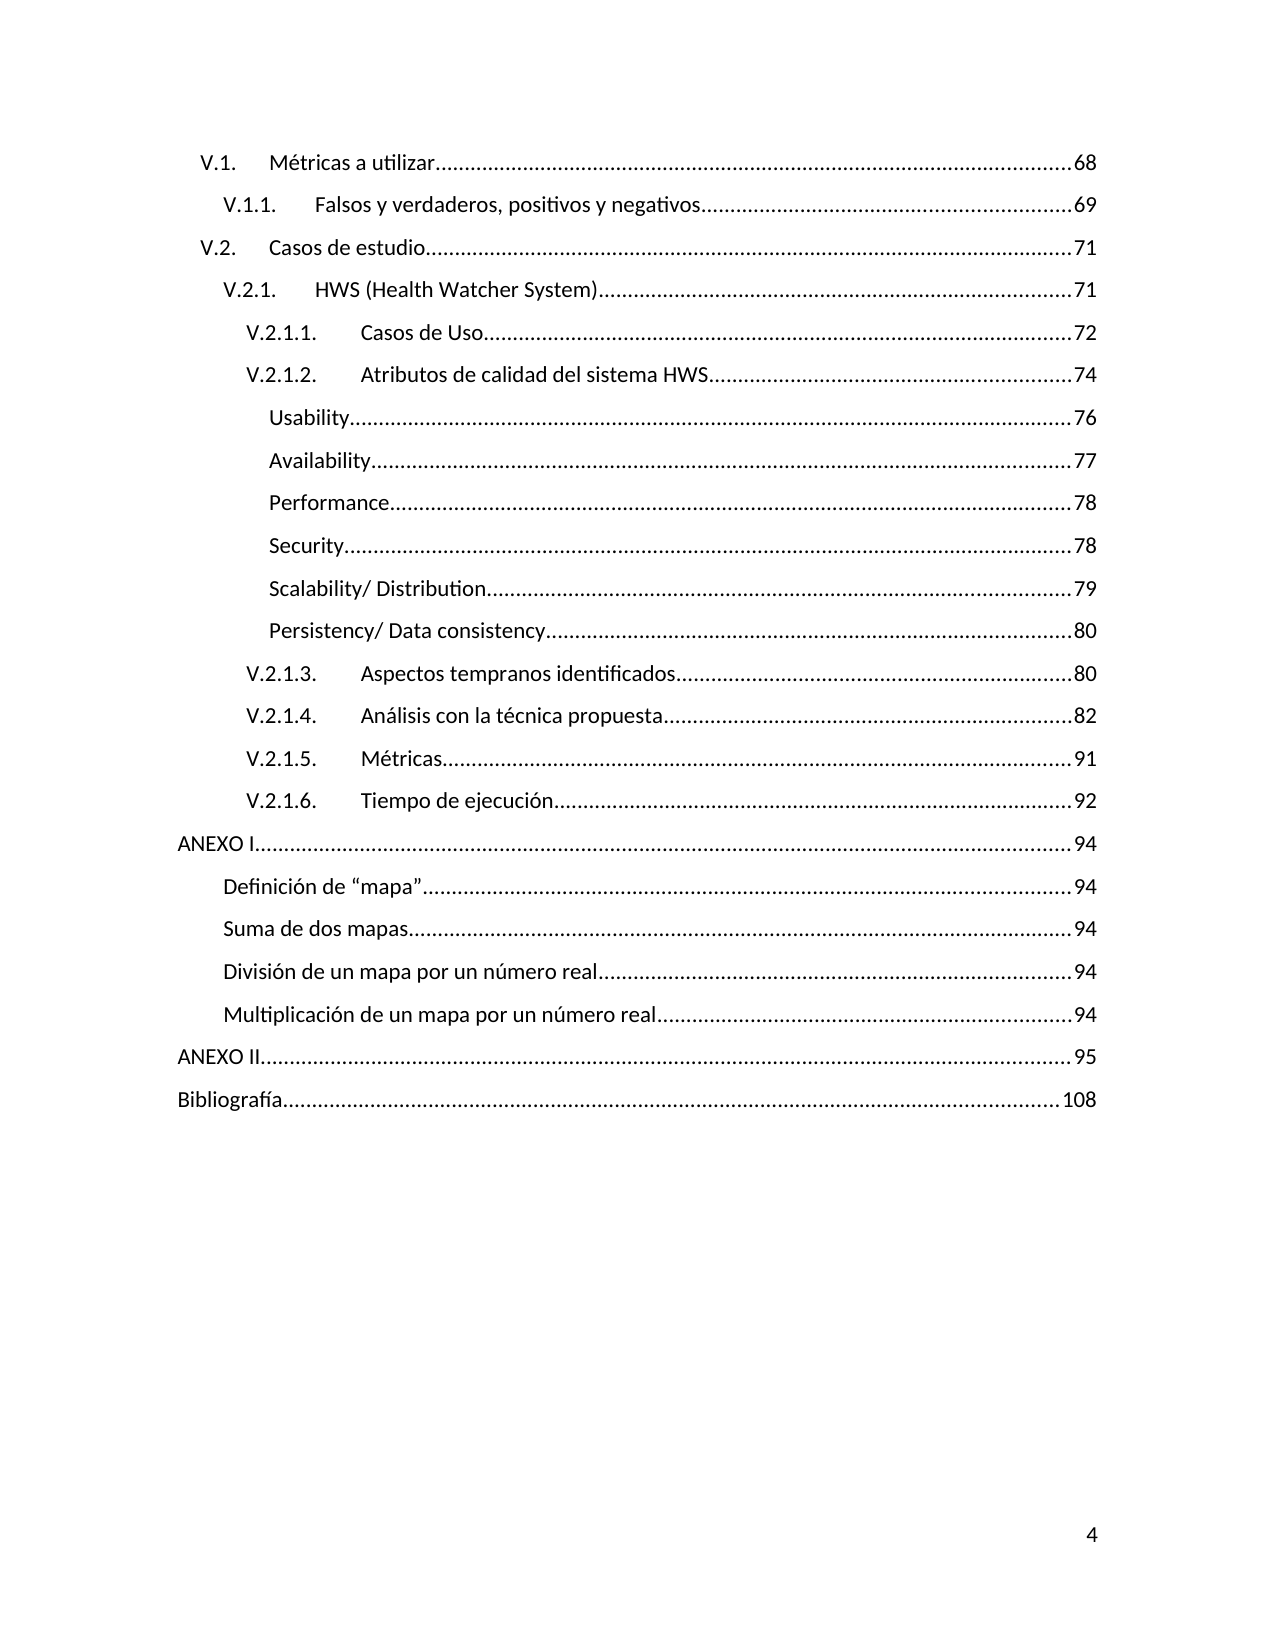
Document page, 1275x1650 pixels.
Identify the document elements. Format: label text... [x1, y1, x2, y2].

text V.2.1.5. Métricas 91 [246, 744, 1098, 772]
text V.1. Métricas a utilizar 68 [200, 148, 1098, 176]
text Performance 78 [269, 488, 1098, 516]
text V.2. Casos de estudio 71 [200, 233, 1098, 261]
text V.1.1. Falsos y verdaderos, positivos y negativos 69 [223, 190, 1098, 218]
text ANEXO I 94 [177, 829, 1098, 857]
text Bibliografía 108 [177, 1085, 1098, 1113]
text V.2.1.3. Aspectos tempranos identificados 80 [246, 659, 1098, 687]
text V.2.1.2. Atributos de calidad del sistema HWS 74 [246, 361, 1098, 389]
text Scalability/ Distribution 79 [269, 574, 1098, 602]
text Multiplicación de un mapa por un número real 94 [223, 1000, 1098, 1028]
text Persistency/ Data consistency 80 [269, 616, 1098, 644]
text Usability 76 [269, 403, 1098, 431]
text Definición de “mapa” 94 [223, 872, 1098, 900]
text V.2.1. HWS (Health Watcher System) 71 [223, 275, 1098, 303]
text V.2.1.4. Análisis con la técnica propuesta 82 [246, 701, 1098, 729]
text V.2.1.6. Tiempo de ejecución 92 [246, 787, 1098, 815]
text Security 78 [269, 531, 1098, 559]
text División de un mapa por un número real 94 [223, 957, 1098, 985]
text V.2.1.1. Casos de Uso 72 [246, 318, 1098, 346]
text ANEXO II 95 [177, 1042, 1098, 1070]
text Availability 77 [269, 446, 1098, 474]
text Suma de dos mapas 94 [223, 914, 1098, 942]
